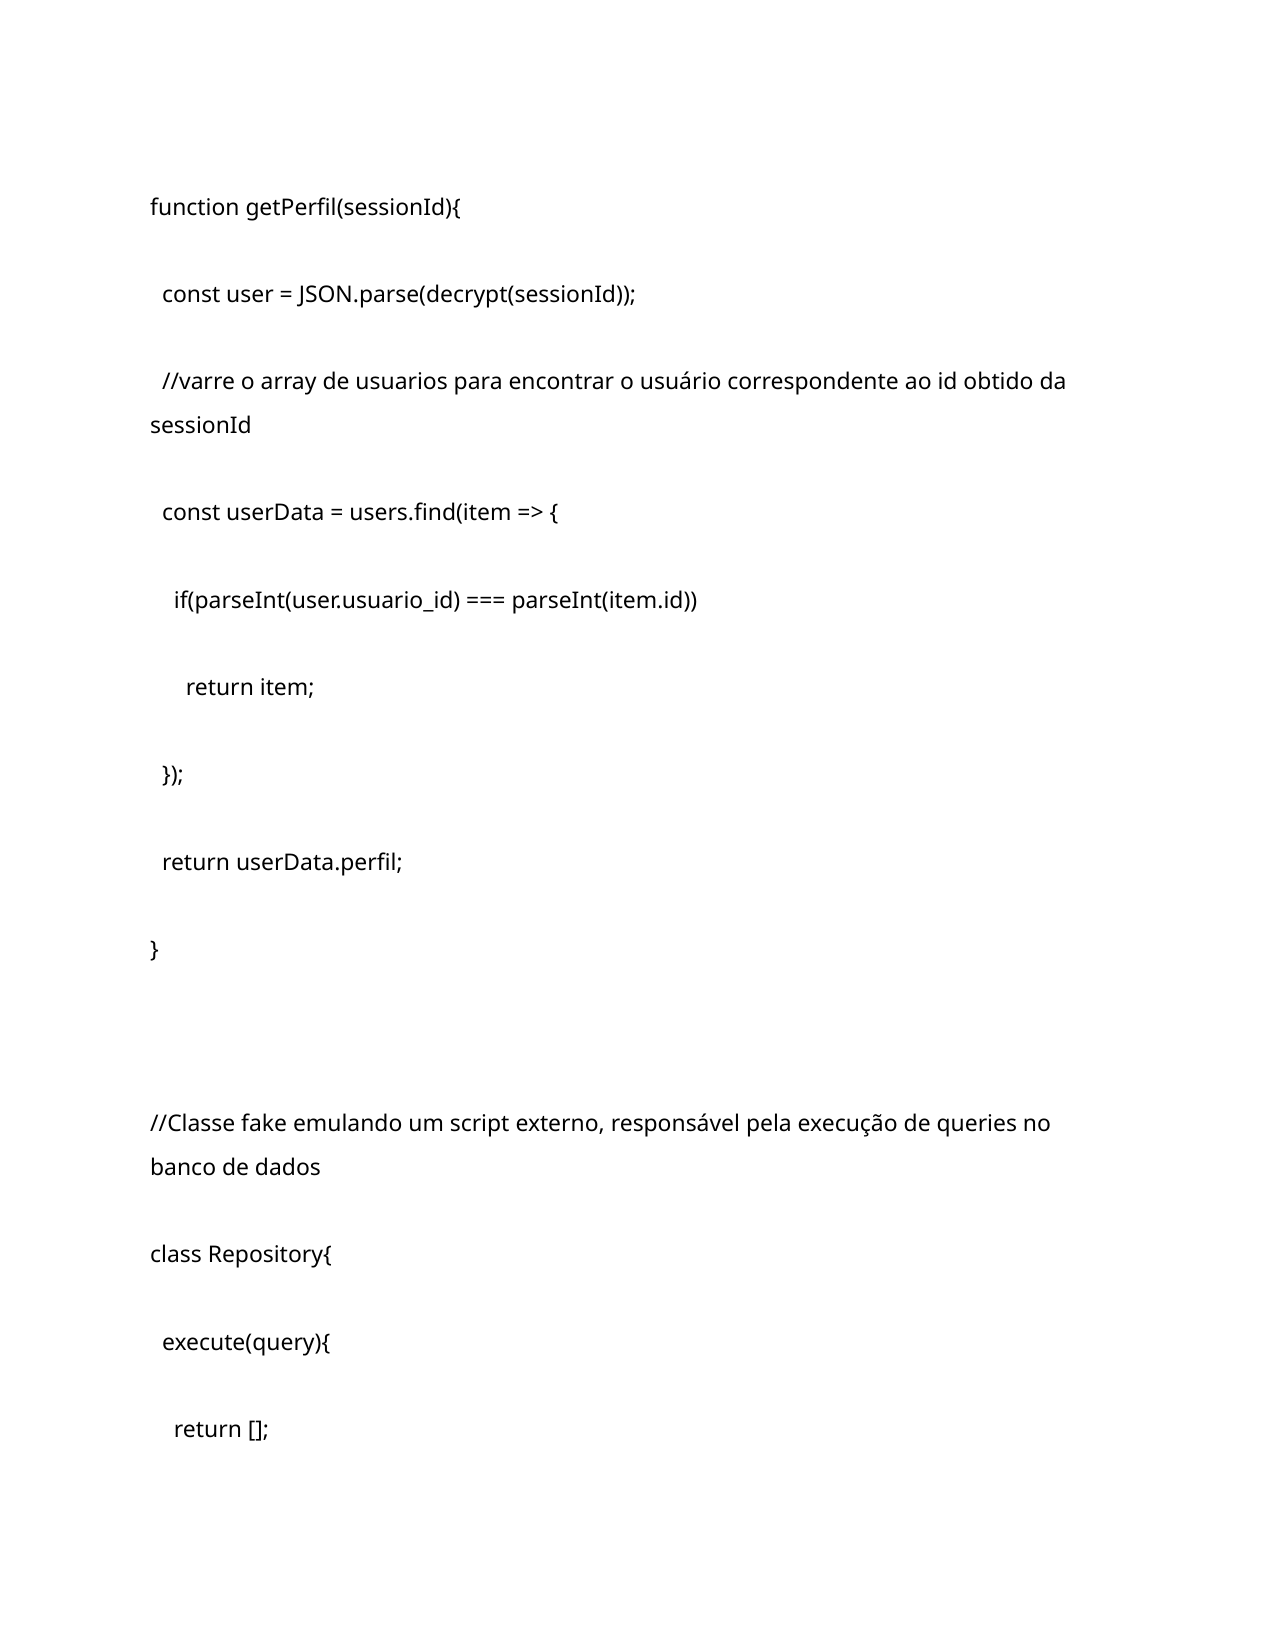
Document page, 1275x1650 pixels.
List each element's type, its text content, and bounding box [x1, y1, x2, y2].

text function getPerfil(sessionId){ [150, 194, 1125, 221]
text class Repository{ [150, 1241, 1125, 1268]
text return []; [150, 1416, 1125, 1443]
text banco de dados [150, 1154, 1125, 1181]
text //Classe fake emulando um script externo, responsável pela execução de queries no [150, 1110, 1125, 1137]
text }); [150, 761, 1125, 788]
text execute(query){ [150, 1328, 1125, 1355]
text const user = JSON.parse(decrypt(sessionId)); [150, 281, 1125, 308]
text sessionId [150, 412, 1125, 439]
text } [150, 936, 1125, 963]
text if(parseInt(user.usuario_id) === parseInt(item.id)) [150, 586, 1125, 613]
text return userData.perfil; [150, 848, 1125, 875]
text const userData = users.find(item => { [150, 499, 1125, 526]
text //varre o array de usuarios para encontrar o usuário correspondente ao id obtido da [150, 368, 1125, 395]
text return item; [150, 674, 1125, 701]
